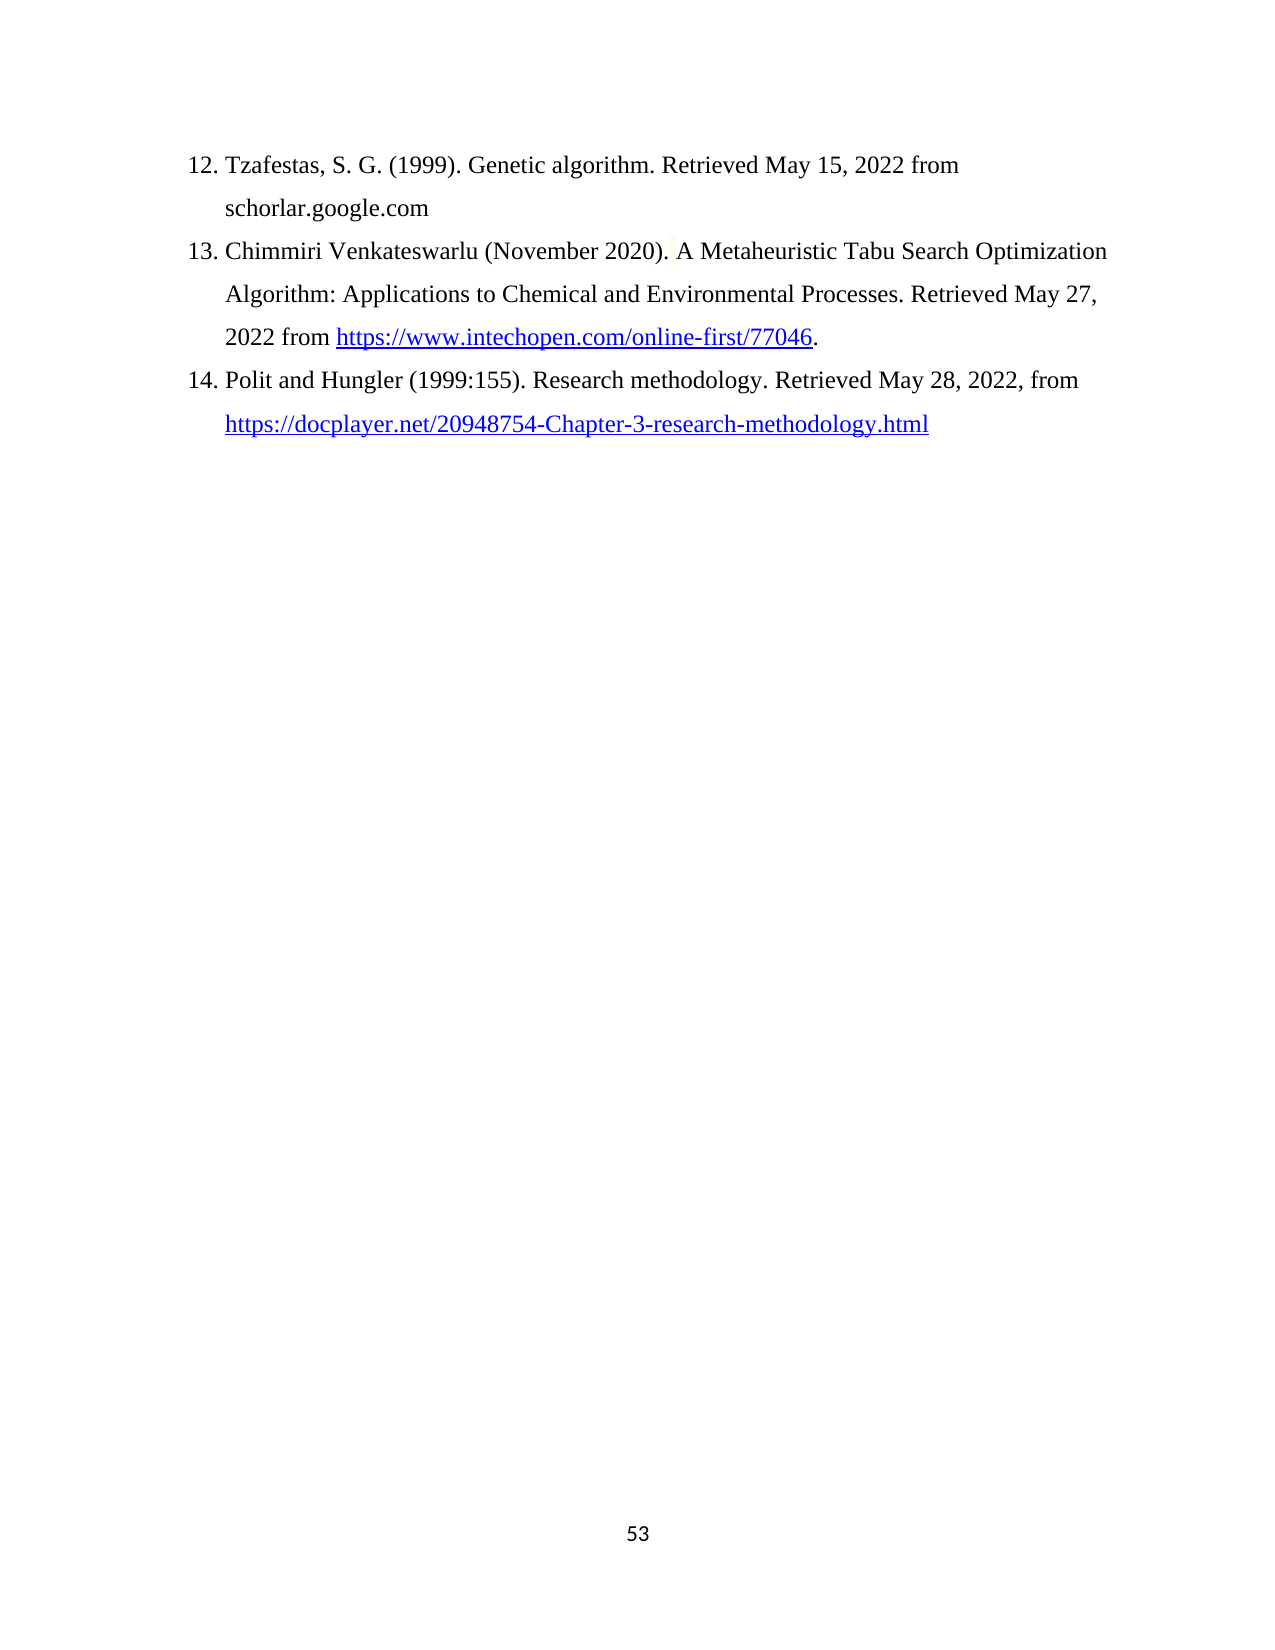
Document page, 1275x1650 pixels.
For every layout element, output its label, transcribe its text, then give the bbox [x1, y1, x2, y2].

list Tzafestas, S. G. (1999). Genetic algorithm. Retrieved May 15, 2022 from schorlar.google.com [187, 150, 1125, 222]
list Polit and Hungler (1999:155). Research methodology. Retrieved May 28, 2022, from https://docplayer.net/20948754-Chapter-3-research-methodology.html [187, 366, 1125, 437]
list Chimmiri Venkateswarlu (November 2020). A Metaheuristic Tabu Search Optimization Algorithm: Applications to Chemical and Environmental Processes. Retrieved May 27, 2022 from https://www.intechopen.com/online-first/77046. [187, 236, 1125, 351]
